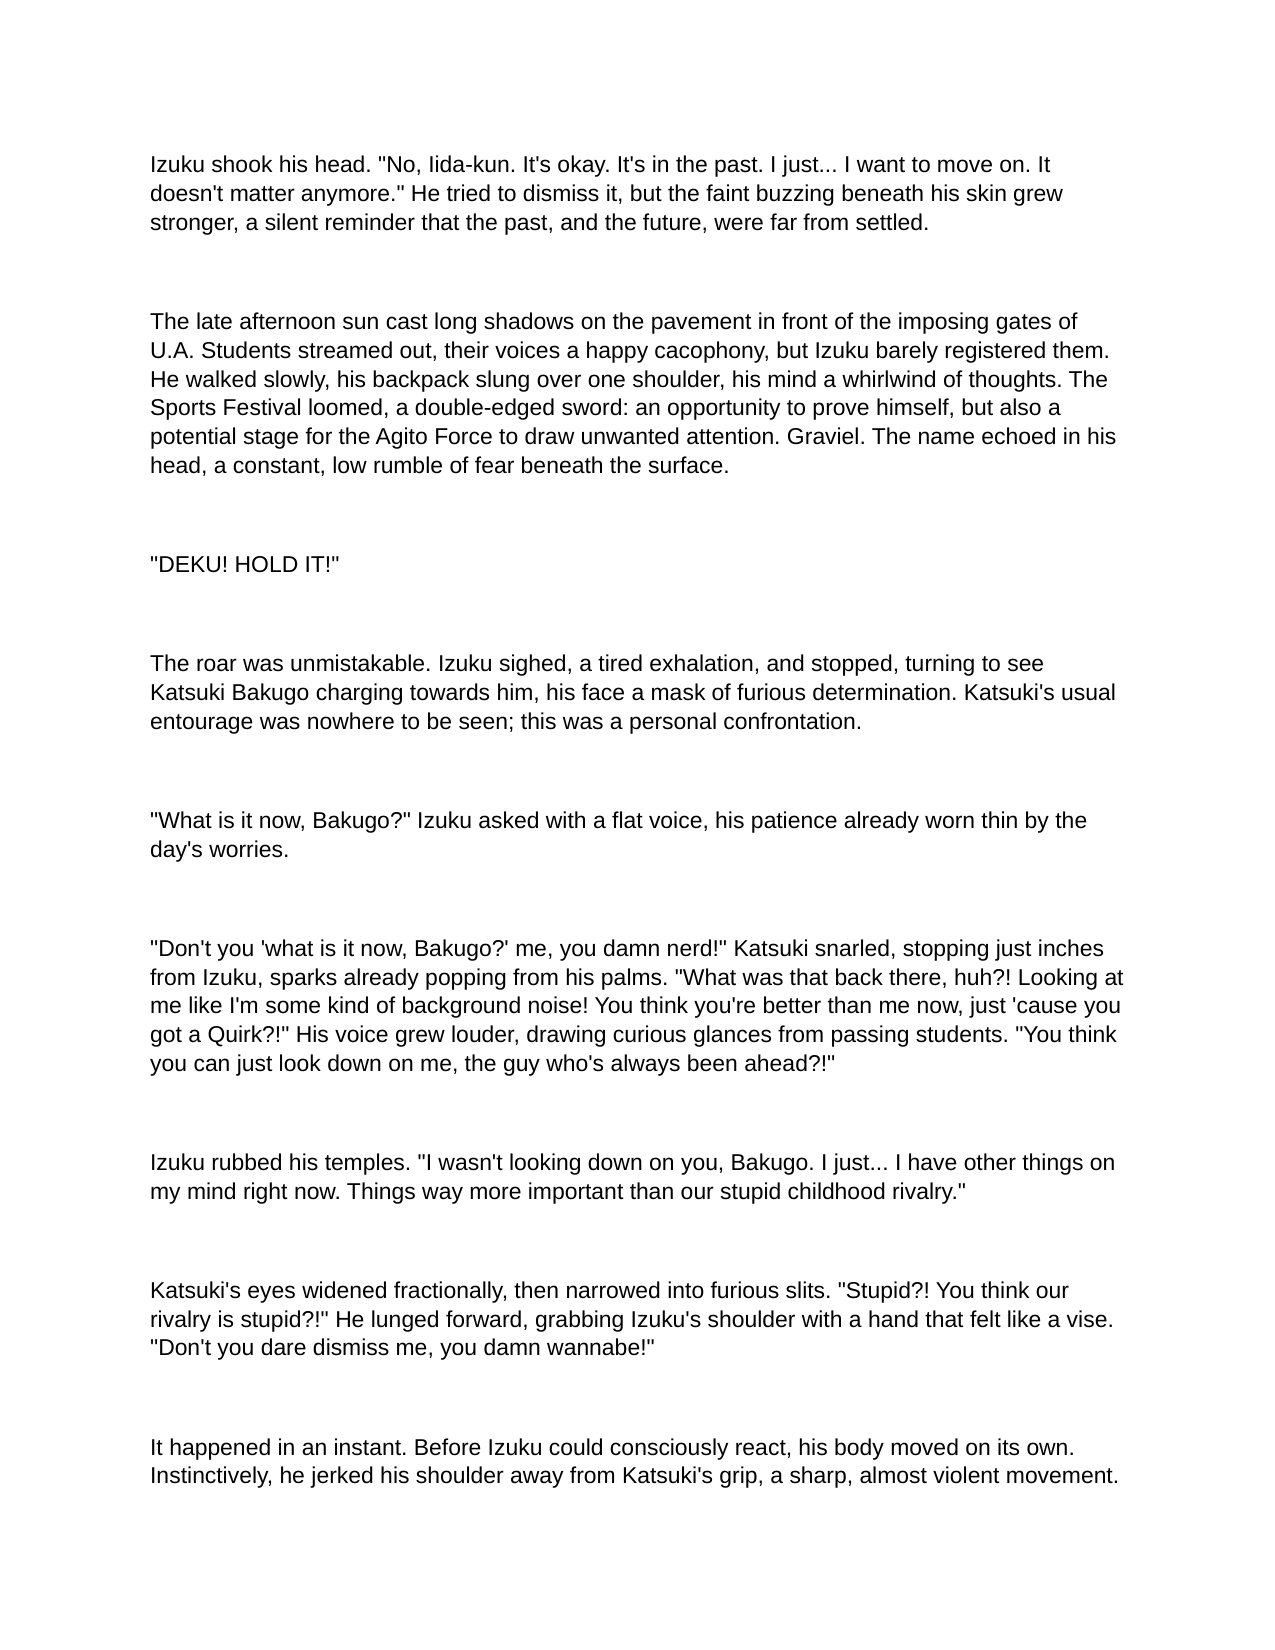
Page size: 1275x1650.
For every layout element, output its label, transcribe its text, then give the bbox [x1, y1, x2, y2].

text "DEKU! HOLD IT!" [150, 549, 1125, 578]
text Izuku shook his head. "No, Iida-kun. It's okay. It's in the past. I just... I want to move on. It doesn't matter anymore." He tried to dismiss it, but the faint buzzing beneath his skin grew stronger, a silent reminder that the past, and the future, were far from settled. [150, 150, 1125, 236]
text The roar was unmistakable. Izuku sighed, a tired exhalation, and stopped, turning to see Katsuki Bakugo charging towards him, his face a mask of furious determination. Katsuki's usual entourage was nowhere to be seen; this was a personal confrontation. [150, 649, 1125, 735]
text Katsuki's eyes widened fractionally, then narrowed into furious slits. "Stupid?! You think our rivalry is stupid?!" He lunged forward, grabbing Izuku's shoulder with a hand that felt like a vise. "Don't you dare dismiss me, you damn wannabe!" [150, 1275, 1125, 1362]
text "What is it now, Bakugo?" Izuku asked with a flat voice, his patience already worn thin by the day's worries. [150, 805, 1125, 863]
text The late afternoon sun cast long shadows on the pavement in front of the imposing gates of U.A. Students streamed out, their voices a happy cacophony, but Izuku barely registered them. He walked slowly, his backpack slung over one shoulder, his mind a whirlwind of thoughts. The Sports Festival loomed, a double-edged sword: an opportunity to prove himself, but also a potential stage for the Agito Force to draw unwanted attention. Graviel. The name echoed in his head, a constant, low rumble of fear beneath the surface. [150, 307, 1125, 479]
text Izuku rubbed his temples. "I wasn't looking down on you, Bakugo. I just... I have other things on my mind right now. Things way more important than our stupid childhood rivalry." [150, 1147, 1125, 1205]
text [150, 1432, 1125, 1489]
text "Don't you 'what is it now, Bakugo?' me, you damn nerd!" Katsuki snarled, stopping just inches from Izuku, sparks already popping from his palms. "What was that back there, huh?! Looking at me like I'm some kind of background noise! You think you're better than me now, just 'cause you got a Quirk?!" His voice grew louder, drawing curious glances from passing students. "You think you can just look down on me, the guy who's always been ahead?!" [150, 933, 1125, 1077]
